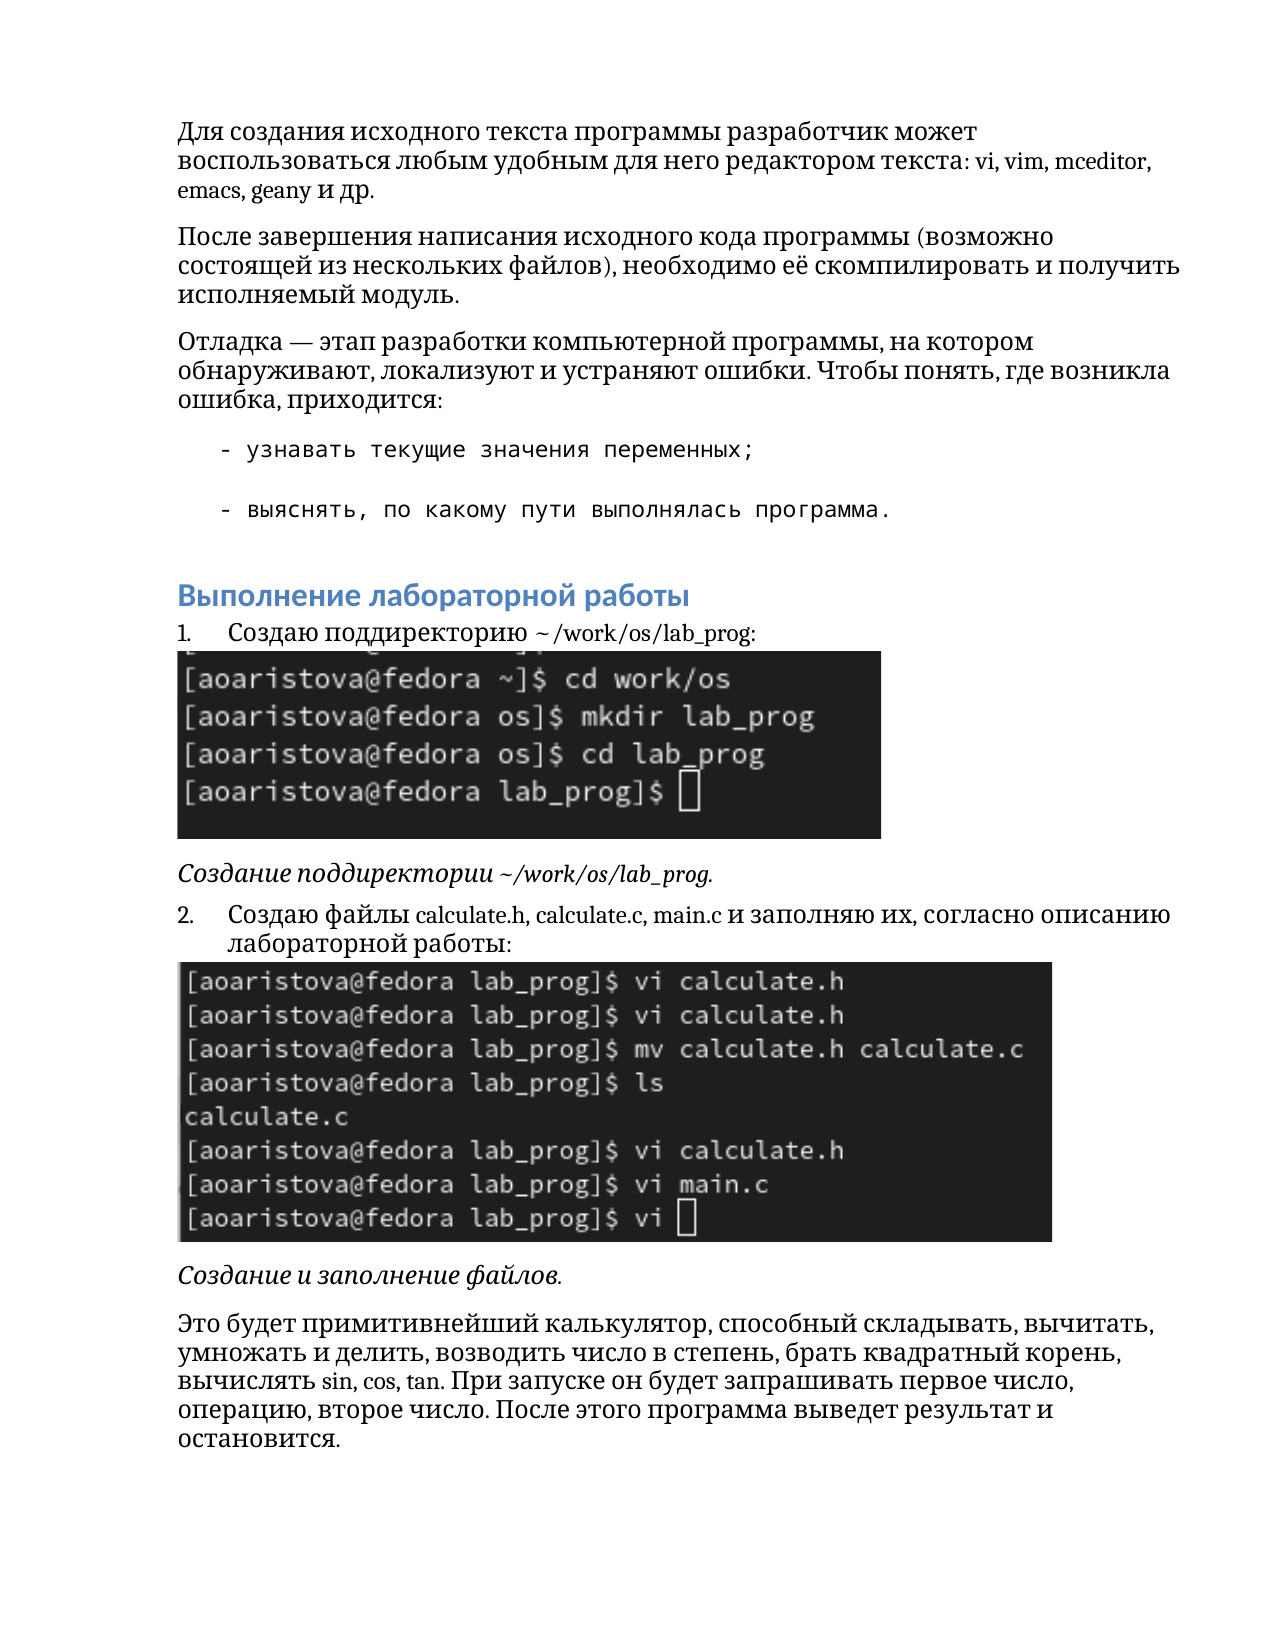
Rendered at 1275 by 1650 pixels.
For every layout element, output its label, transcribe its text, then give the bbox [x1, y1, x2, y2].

list Создаю файлы calculate.h, calculate.c, main.c и заполняю их, согласно описанию лабораторной работы: [177, 901, 1186, 958]
text Создание поддиректории ~/work/os/lab_prog. [177, 860, 1186, 888]
text Отладка — этап разработки компьютерной программы, на котором обнаруживают, локализуют и устраняют ошибки. Чтобы понять, где возникла ошибка, приходится: [177, 328, 1186, 414]
text Создание и заполнение файлов. [177, 1262, 1186, 1291]
text После завершения написания исходного кода программы (возможно состоящей из нескольких файлов), необходимо её скомпилировать и получить исполняемый модуль. [177, 223, 1186, 309]
picture [177, 651, 882, 839]
picture [177, 962, 1053, 1242]
text Это будет примитивнейший калькулятор, способный складывать, вычитать, умножать и делить, возводить число в степень, брать квадратный корень, вычислять sin, cos, tan. При запуске он будет запрашивать первое число, операцию, второе число. После этого программа выведет результат и остановится. [177, 1310, 1186, 1453]
text Для создания исходного текста программы разработчик может воспользоваться любым удобным для него редактором текста: vi, vim, mceditor, emacs, geany и др. [177, 118, 1186, 204]
text - узнавать текущие значения переменных; - выяснять, по какому пути выполнялась программа. [177, 433, 1186, 524]
subtitle Выполнение лабораторной работы [177, 574, 1186, 615]
list Создаю поддиректорию ~/work/os/lab_prog: [177, 619, 1186, 648]
